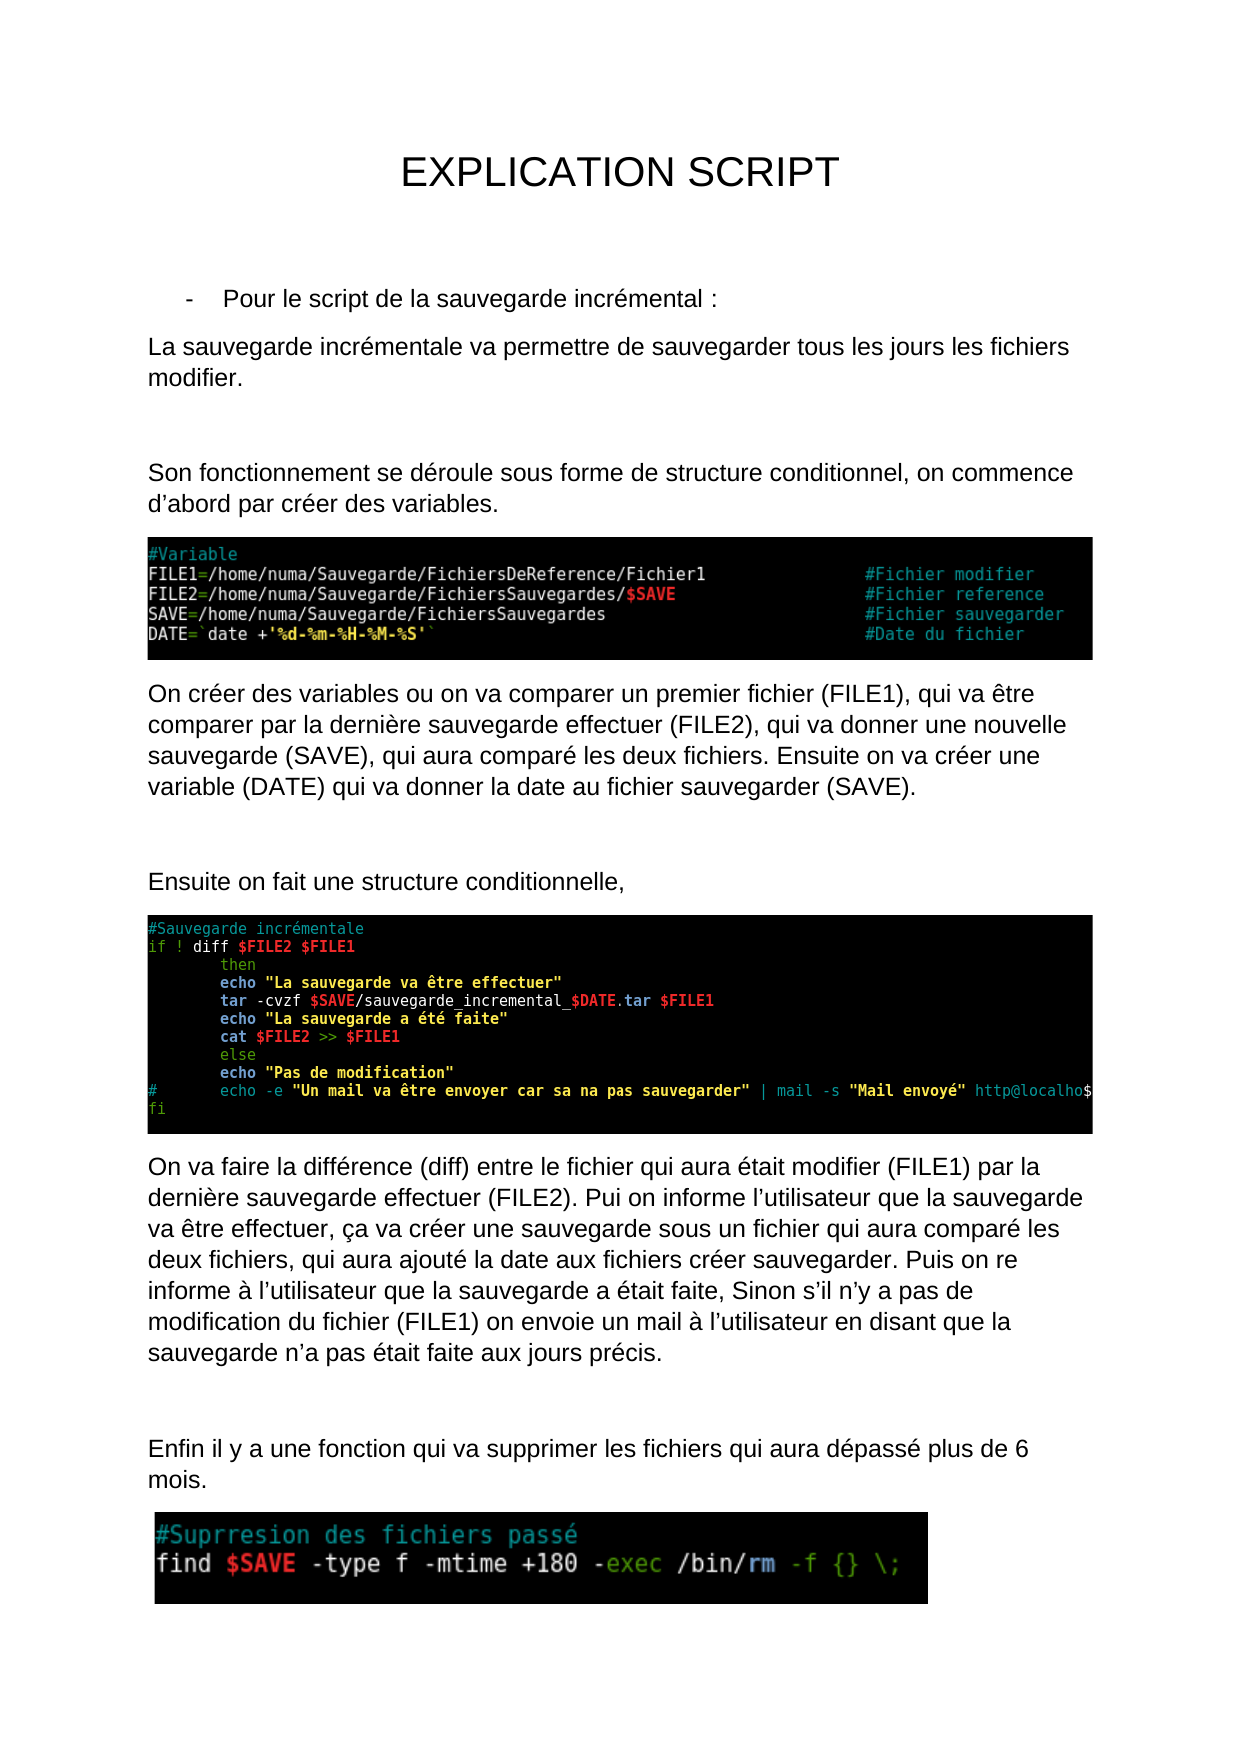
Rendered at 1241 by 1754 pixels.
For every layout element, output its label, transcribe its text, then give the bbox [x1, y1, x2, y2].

picture [147, 915, 1093, 1134]
text EXPLICATION SCRIPT [148, 148, 1093, 196]
picture [154, 1512, 928, 1604]
text On créer des variables ou on va comparer un premier fichier (FILE1), qui va être comparer par la dernière sauvegarde effectuer (FILE2), qui va donner une nouvelle sauvegarde (SAVE), qui aura comparé les deux fichiers. Ensuite on va créer une variable (DATE) qui va donner la date au fichier sauvegarder (SAVE). [148, 679, 1093, 801]
text Son fonctionnement se déroule sous forme de structure conditionnel, on commence d’abord par créer des variables. [148, 458, 1093, 518]
text La sauvegarde incrémentale va permettre de sauvegarder tous les jours les fichiers modifier. [148, 332, 1093, 392]
picture [147, 537, 1093, 660]
text On va faire la différence (diff) entre le fichier qui aura était modifier (FILE1) par la dernière sauvegarde effectuer (FILE2). Pui on informe l’utilisateur que la sauvegarde va être effectuer, ça va créer une sauvegarde sous un fichier qui aura comparé les deux fichiers, qui aura ajouté la date aux fichiers créer sauvegarder. Puis on re informe à l’utilisateur que la sauvegarde a était faite, Sinon s’il n’y a pas de modification du fichier (FILE1) on envoie un mail à l’utilisateur en disant que la sauvegarde n’a pas était faite aux jours précis. [148, 1152, 1093, 1367]
list Pour le script de la sauvegarde incrémental : [185, 284, 1093, 313]
text Ensuite on fait une structure conditionnelle, [148, 867, 1093, 896]
text Enfin il y a une fonction qui va supprimer les fichiers qui aura dépassé plus de 6 mois. [148, 1434, 1093, 1494]
